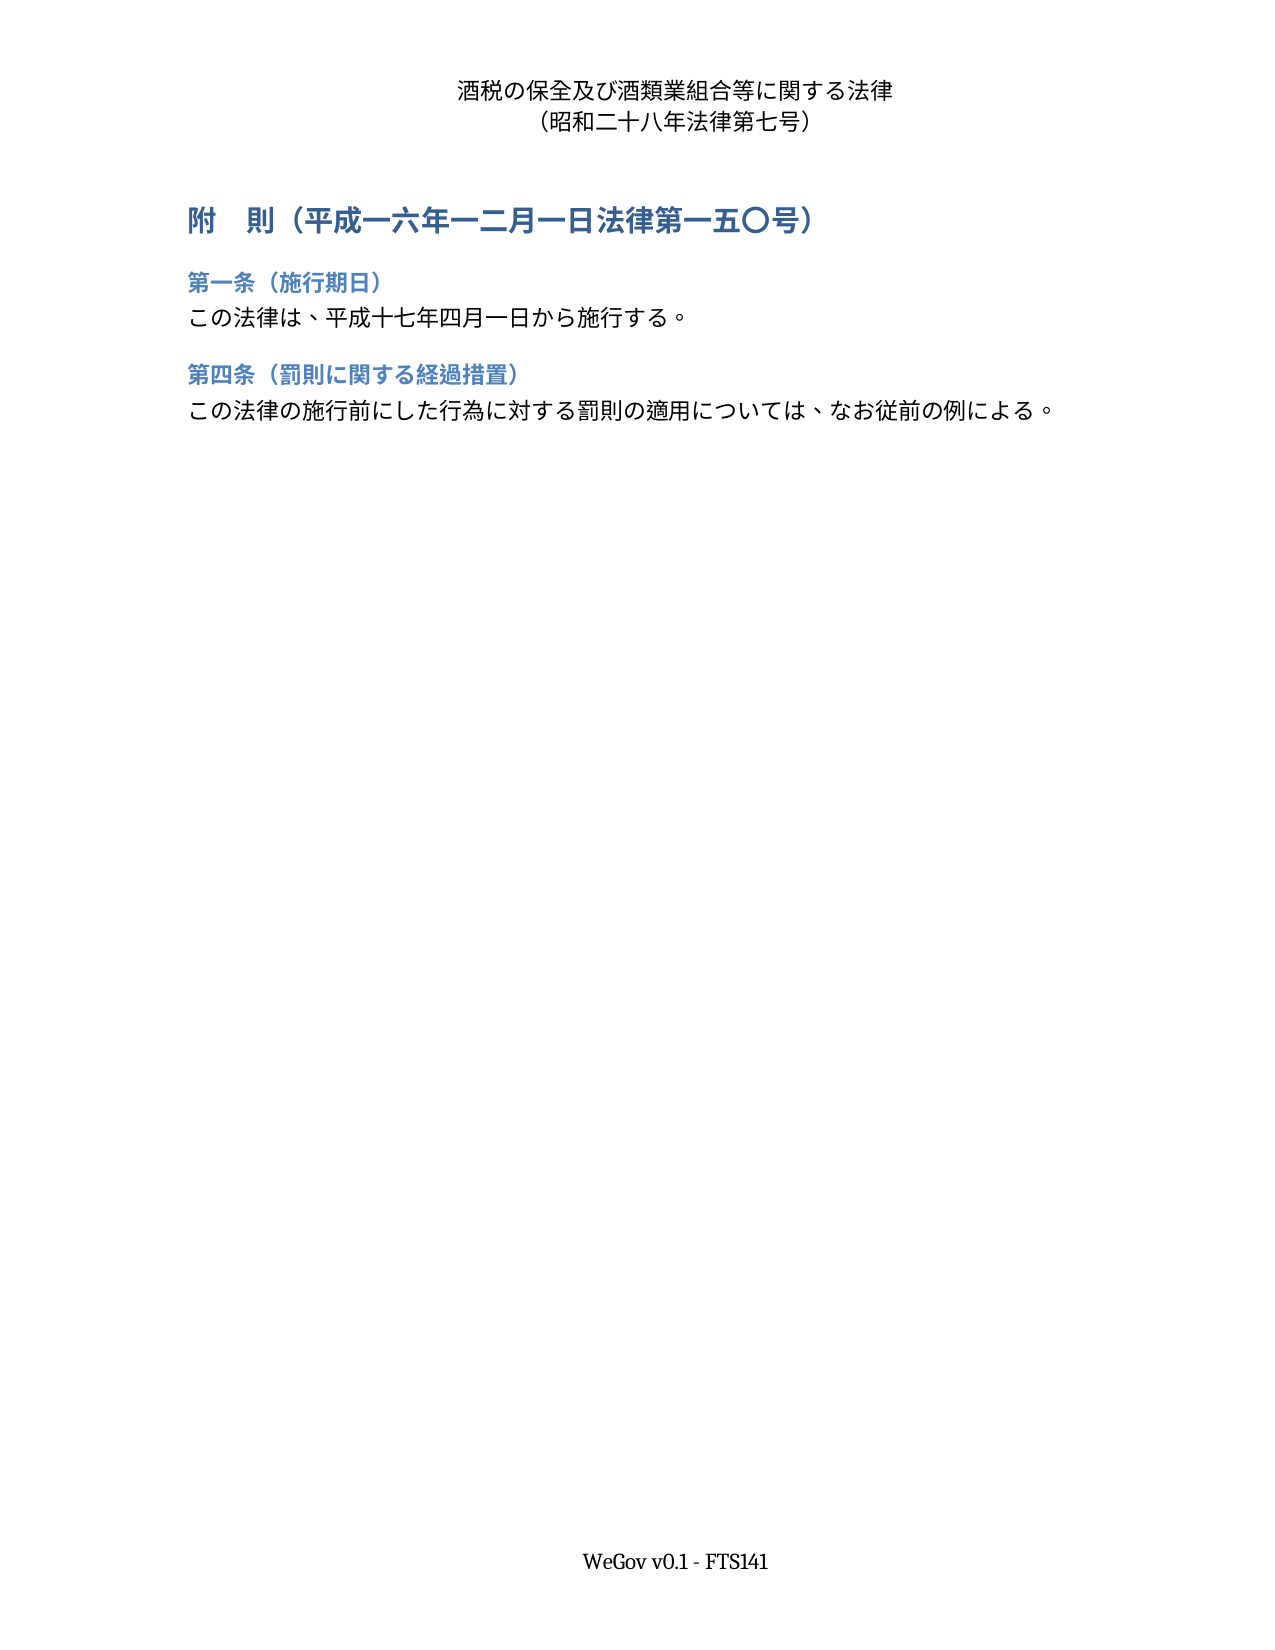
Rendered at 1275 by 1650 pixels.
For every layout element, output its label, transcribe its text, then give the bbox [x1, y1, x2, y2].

text この法律は、平成十七年四月一日から施行する。 [187, 302, 1087, 334]
subtitle 第一条（施行期日） [187, 266, 1087, 298]
text この法律の施行前にした行為に対する罰則の適用については、なお従前の例による。 [187, 395, 1087, 426]
subtitle 第四条（罰則に関する経過措置） [187, 359, 1087, 390]
subtitle 附 則（平成一六年一二月一日法律第一五〇号） [187, 200, 1087, 240]
